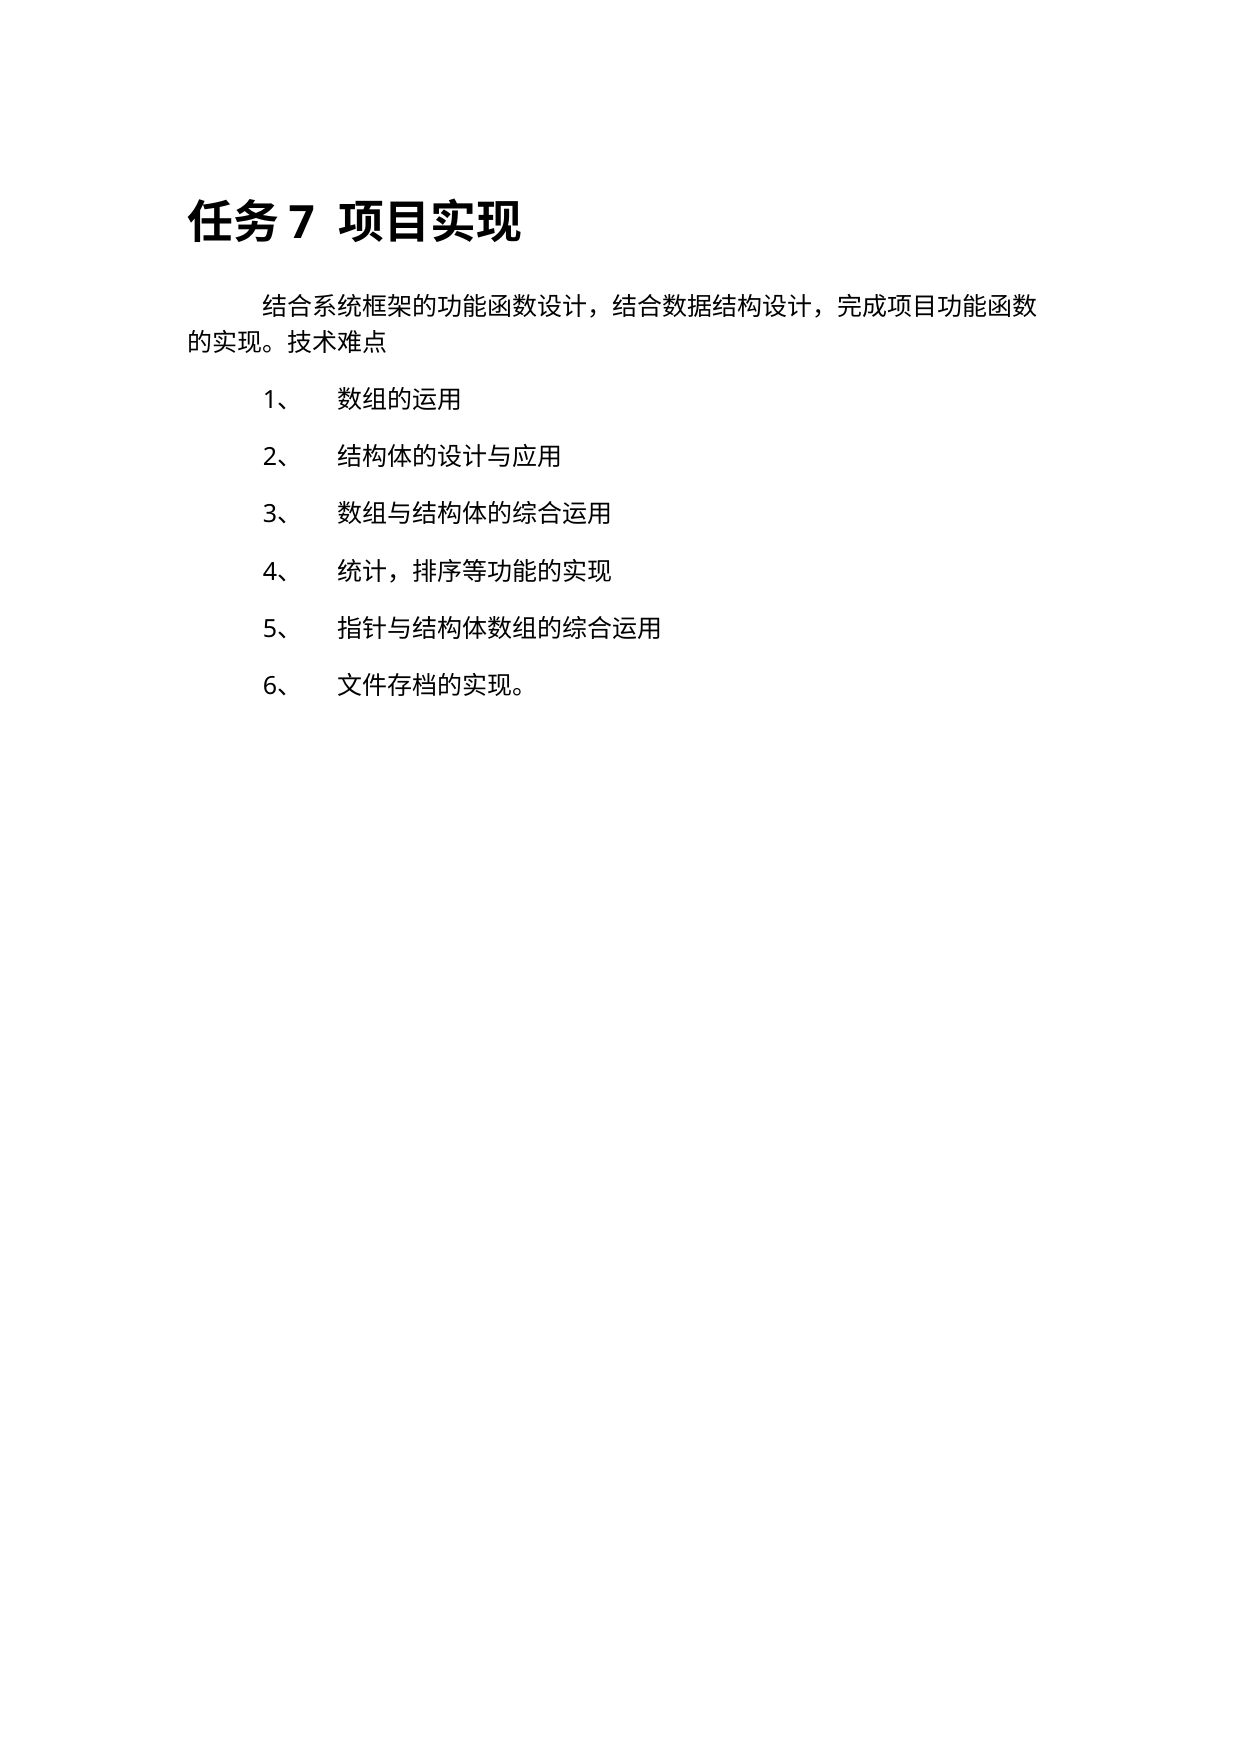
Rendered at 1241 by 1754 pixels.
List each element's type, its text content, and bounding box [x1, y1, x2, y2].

list 数组与结构体的综合运用 [263, 494, 1053, 530]
list 文件存档的实现。 [263, 665, 1053, 701]
list 指针与结构体数组的综合运用 [263, 608, 1053, 644]
list 数组的运用 [263, 380, 1053, 416]
list 统计，排序等功能的实现 [263, 551, 1053, 587]
subtitle 任务7 项目实现 [187, 185, 1053, 252]
list 结合系统框架的功能函数设计，结合数据结构设计，完成项目功能函数的实现。技术难点 [188, 286, 1053, 359]
list 结构体的设计与应用 [263, 437, 1053, 473]
